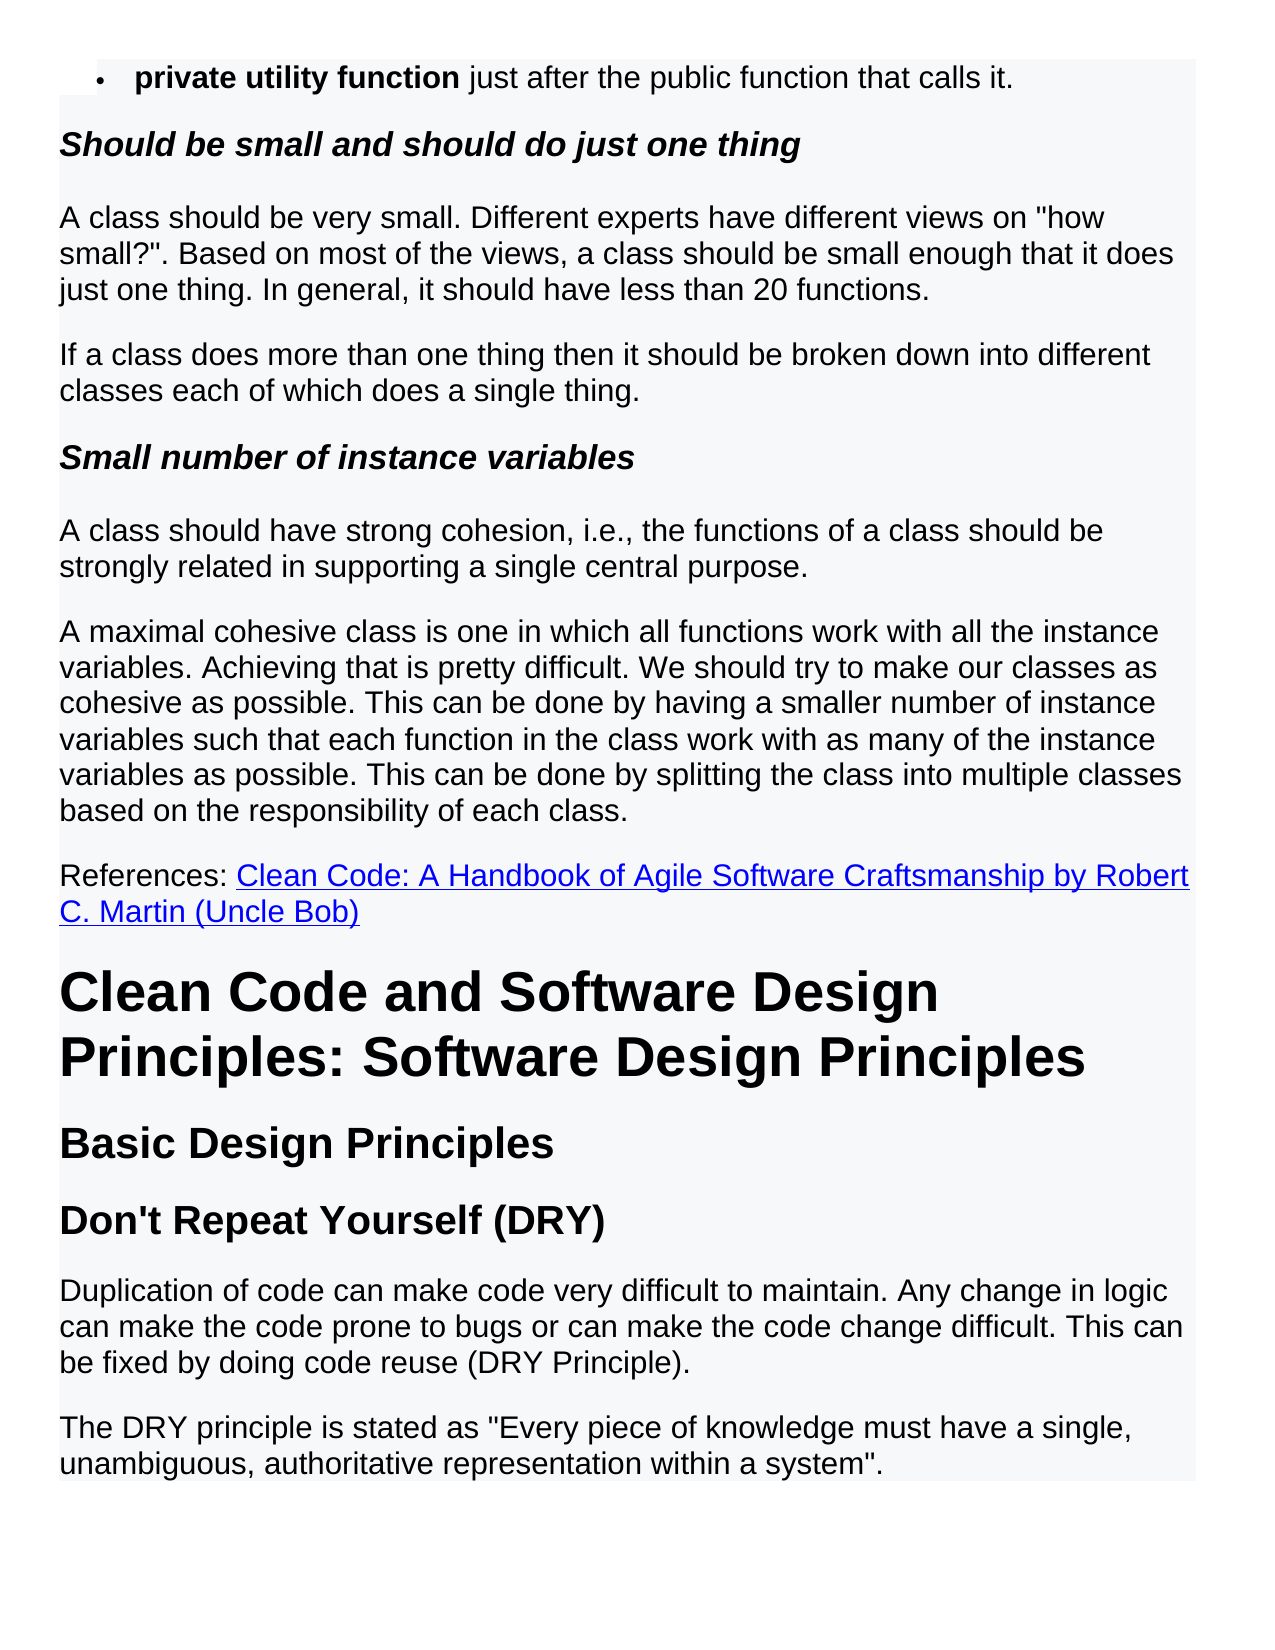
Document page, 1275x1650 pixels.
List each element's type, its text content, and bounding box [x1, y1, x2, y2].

subtitle Clean Code and Software Design Principles: Software Design Principles [59, 958, 1196, 1088]
text A maximal cohesive class is one in which all functions work with all the instance variables. Achieving that is pretty difficult. We should try to make our classes as cohesive as possible. This can be done by having a smaller number of instance variables such that each function in the class work with as many of the instance variables as possible. This can be done by splitting the class into multiple classes based on the responsibility of each class. [59, 613, 1196, 828]
text A class should have strong cohesion, i.e., the functions of a class should be strongly related in supporting a single central purpose. [59, 512, 1196, 583]
text References: Clean Code: A Handbook of Agile Software Craftsmanship by Robert C. Martin (Uncle Bob) [59, 857, 1196, 929]
subtitle Don't Repeat Yourself (DRY) [59, 1197, 1196, 1243]
text A class should be very small. Different experts have different views on "how small?". Based on most of the views, a class should be small enough that it does just one thing. In general, it should have less than 20 functions. [59, 199, 1196, 307]
text Duplication of code can make code very difficult to maintain. Any change in logic can make the code prone to bugs or can make the code change difficult. This can be fixed by doing code reuse (DRY Principle). [59, 1272, 1196, 1380]
text If a class does more than one thing then it should be broken down into different classes each of which does a single thing. [59, 336, 1196, 408]
list private utility function just after the public function that calls it. [97, 59, 1196, 95]
subtitle Should be small and should do just one thing [59, 124, 1196, 164]
text The DRY principle is stated as "Every piece of knowledge must have a single, unambiguous, authoritative representation within a system". [59, 1409, 1196, 1481]
subtitle Basic Design Principles [59, 1117, 1196, 1167]
subtitle Small number of instance variables [59, 437, 1196, 477]
